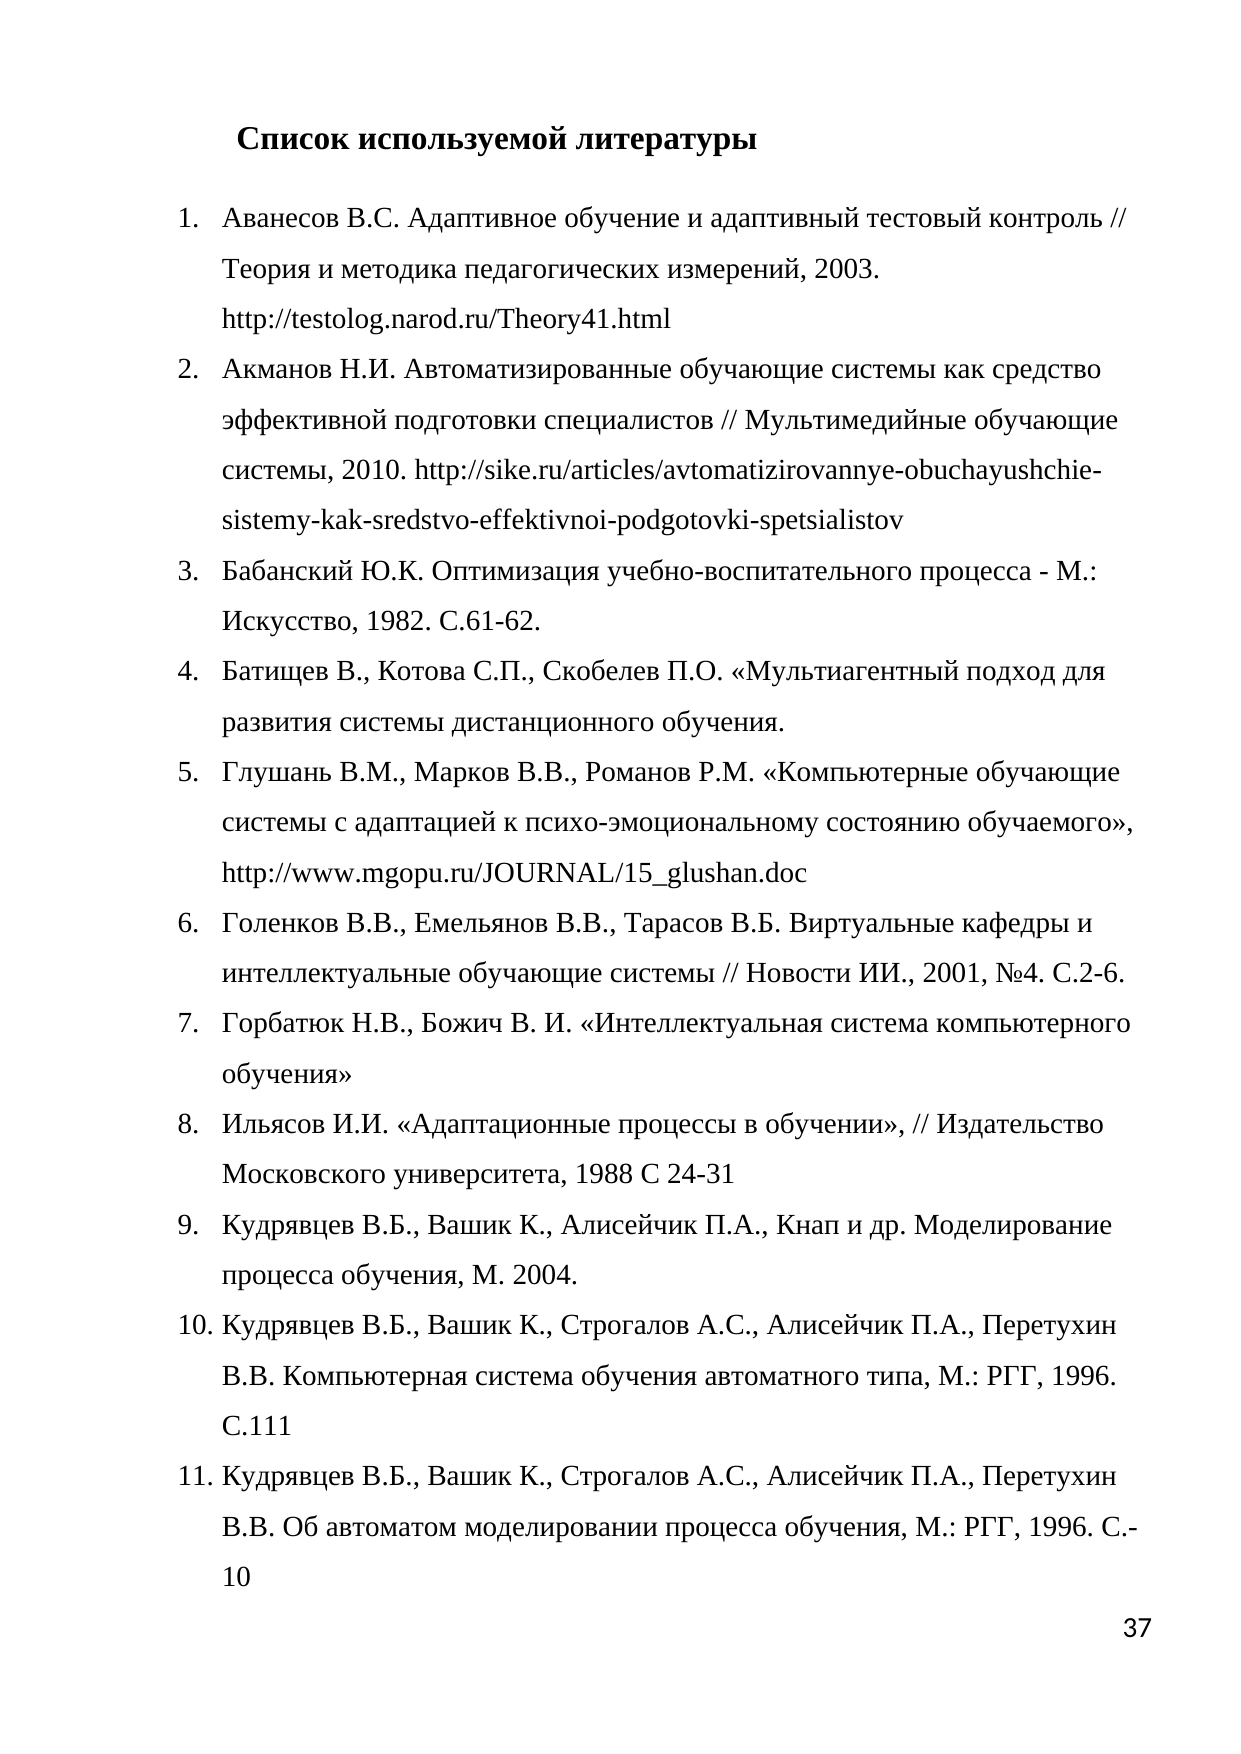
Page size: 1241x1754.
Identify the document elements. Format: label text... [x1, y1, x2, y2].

subtitle Список используемой литературы [177, 118, 1152, 156]
list Бабанский Ю.К. Оптимизация учебно-воспитательного процесса - М.: Искусство, 1982. С.61-62. [177, 553, 1152, 637]
list Голенков В.В., Емельянов В.В., Тарасов В.Б. Виртуальные кафедры и интеллектуальные обучающие системы // Новости ИИ., 2001, №4. С.2-6. [177, 905, 1152, 989]
list Кудрявцев В.Б., Вашик К., Строгалов А.С., Алисейчик П.А., Перетухин В.В. Компьютерная система обучения автоматного типа, М.: РГГ, 1996. С.111 [177, 1307, 1152, 1442]
list Глушань В.М., Марков В.В., Романов Р.М. «Компьютерные обучающие системы с адаптацией к психо-эмоциональному состоянию обучаемого», http://www.mgopu.ru/JOURNAL/15_glushan.doc [177, 754, 1152, 888]
list Акманов Н.И. Автоматизированные обучающие системы как средство эффективной подготовки специалистов // Мультимедийные обучающие системы, 2010. http://sike.ru/articles/avtomatizirovannye-obuchayushchie-sistemy-kak-sredstvo-effektivnoi-podgotovki-spetsialistov [177, 352, 1152, 536]
list Батищев В., Котова С.П., Скобелев П.О. «Мультиагентный подход для развития системы дистанционного обучения. [177, 653, 1152, 737]
list Аванесов В.С. Адаптивное обучение и адаптивный тестовый контроль // Теория и методика педагогических измерений, 2003. http://testolog.narod.ru/Theory41.html [177, 201, 1152, 335]
list Кудрявцев В.Б., Вашик К., Строгалов А.С., Алисейчик П.А., Перетухин В.В. Об автоматом моделировании процесса обучения, М.: РГГ, 1996. С.-10 [177, 1458, 1152, 1593]
list Горбатюк Н.В., Божич В. И. «Интеллектуальная система компьютерного обучения» [177, 1006, 1152, 1089]
list Кудрявцев В.Б., Вашик К., Алисейчик П.А., Кнап и др. Моделирование процесса обучения, М. 2004. [177, 1207, 1152, 1291]
list Ильясов И.И. «Адаптационные процессы в обучении», // Издательство Московского университета, 1988 С 24-31 [177, 1106, 1152, 1190]
